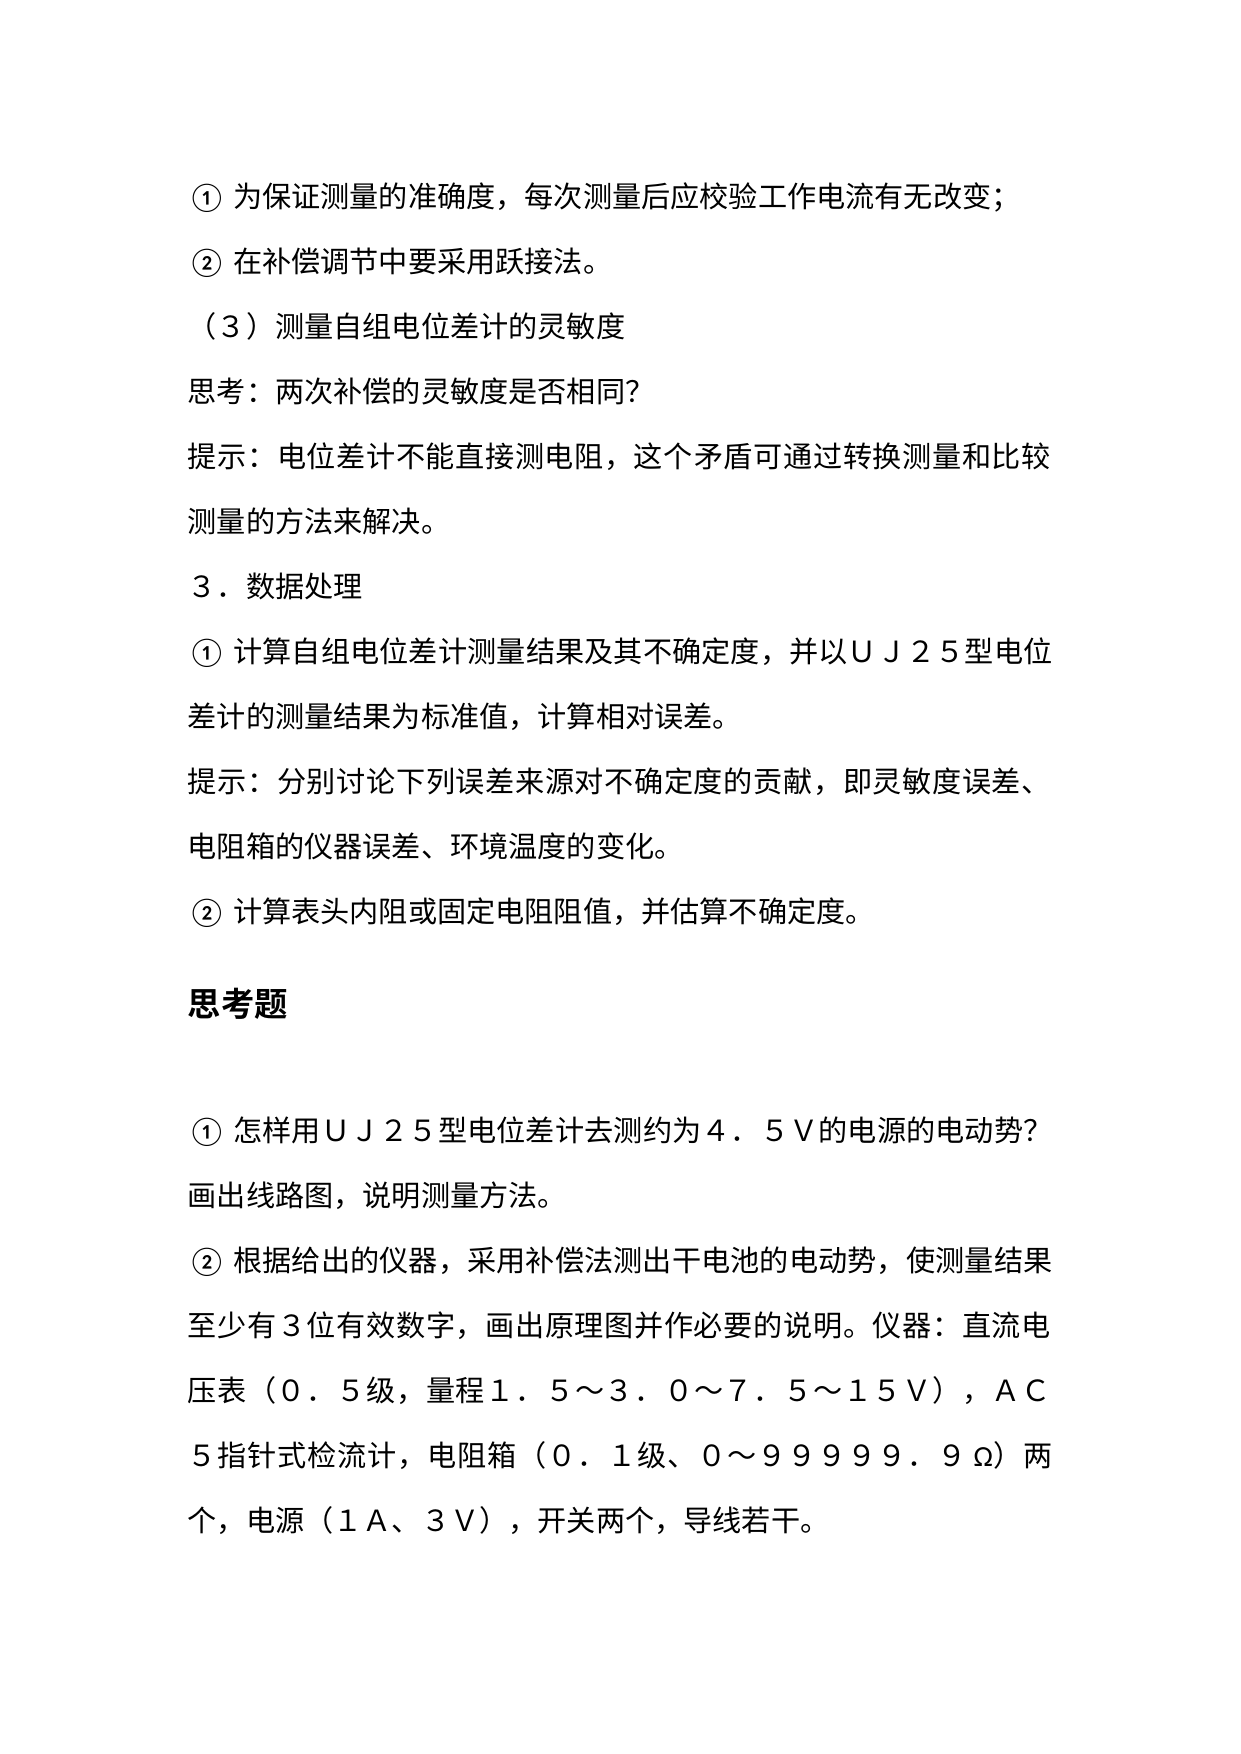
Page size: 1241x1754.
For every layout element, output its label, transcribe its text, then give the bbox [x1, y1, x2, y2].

text ① 计算自组电位差计测量结果及其不确定度，并以ＵＪ２５型电位差计的测量结果为标准值，计算相对误差。 [187, 617, 1053, 747]
subtitle 思考题 [187, 969, 1053, 1034]
text ② 计算表头内阻或固定电阻阻值，并估算不确定度。 [187, 877, 1053, 942]
text ① 怎样用ＵＪ２５型电位差计去测约为４．５Ｖ的电源的电动势？画出线路图，说明测量方法。 [187, 1096, 1053, 1226]
text （３）测量自组电位差计的灵敏度 [187, 292, 1053, 357]
text ② 在补偿调节中要采用跃接法。 [187, 227, 1053, 292]
text 思考：两次补偿的灵敏度是否相同？ [187, 357, 1053, 422]
text ② 根据给出的仪器，采用补偿法测出干电池的电动势，使测量结果至少有３位有效数字，画出原理图并作必要的说明。仪器：直流电压表（０．５级，量程１．５～３．０～７．５～１５Ｖ），ＡＣ５指针式检流计，电阻箱（０．１级、０～９９９９９．９Ω）两个，电源（１Ａ、３Ｖ），开关两个，导线若干。 [187, 1226, 1053, 1551]
text 提示：电位差计不能直接测电阻，这个矛盾可通过转换测量和比较测量的方法来解决。 [187, 422, 1053, 552]
text 提示：分别讨论下列误差来源对不确定度的贡献，即灵敏度误差、电阻箱的仪器误差、环境温度的变化。 [187, 747, 1053, 877]
text ３．数据处理 [187, 552, 1053, 617]
text ① 为保证测量的准确度，每次测量后应校验工作电流有无改变； [187, 162, 1053, 227]
